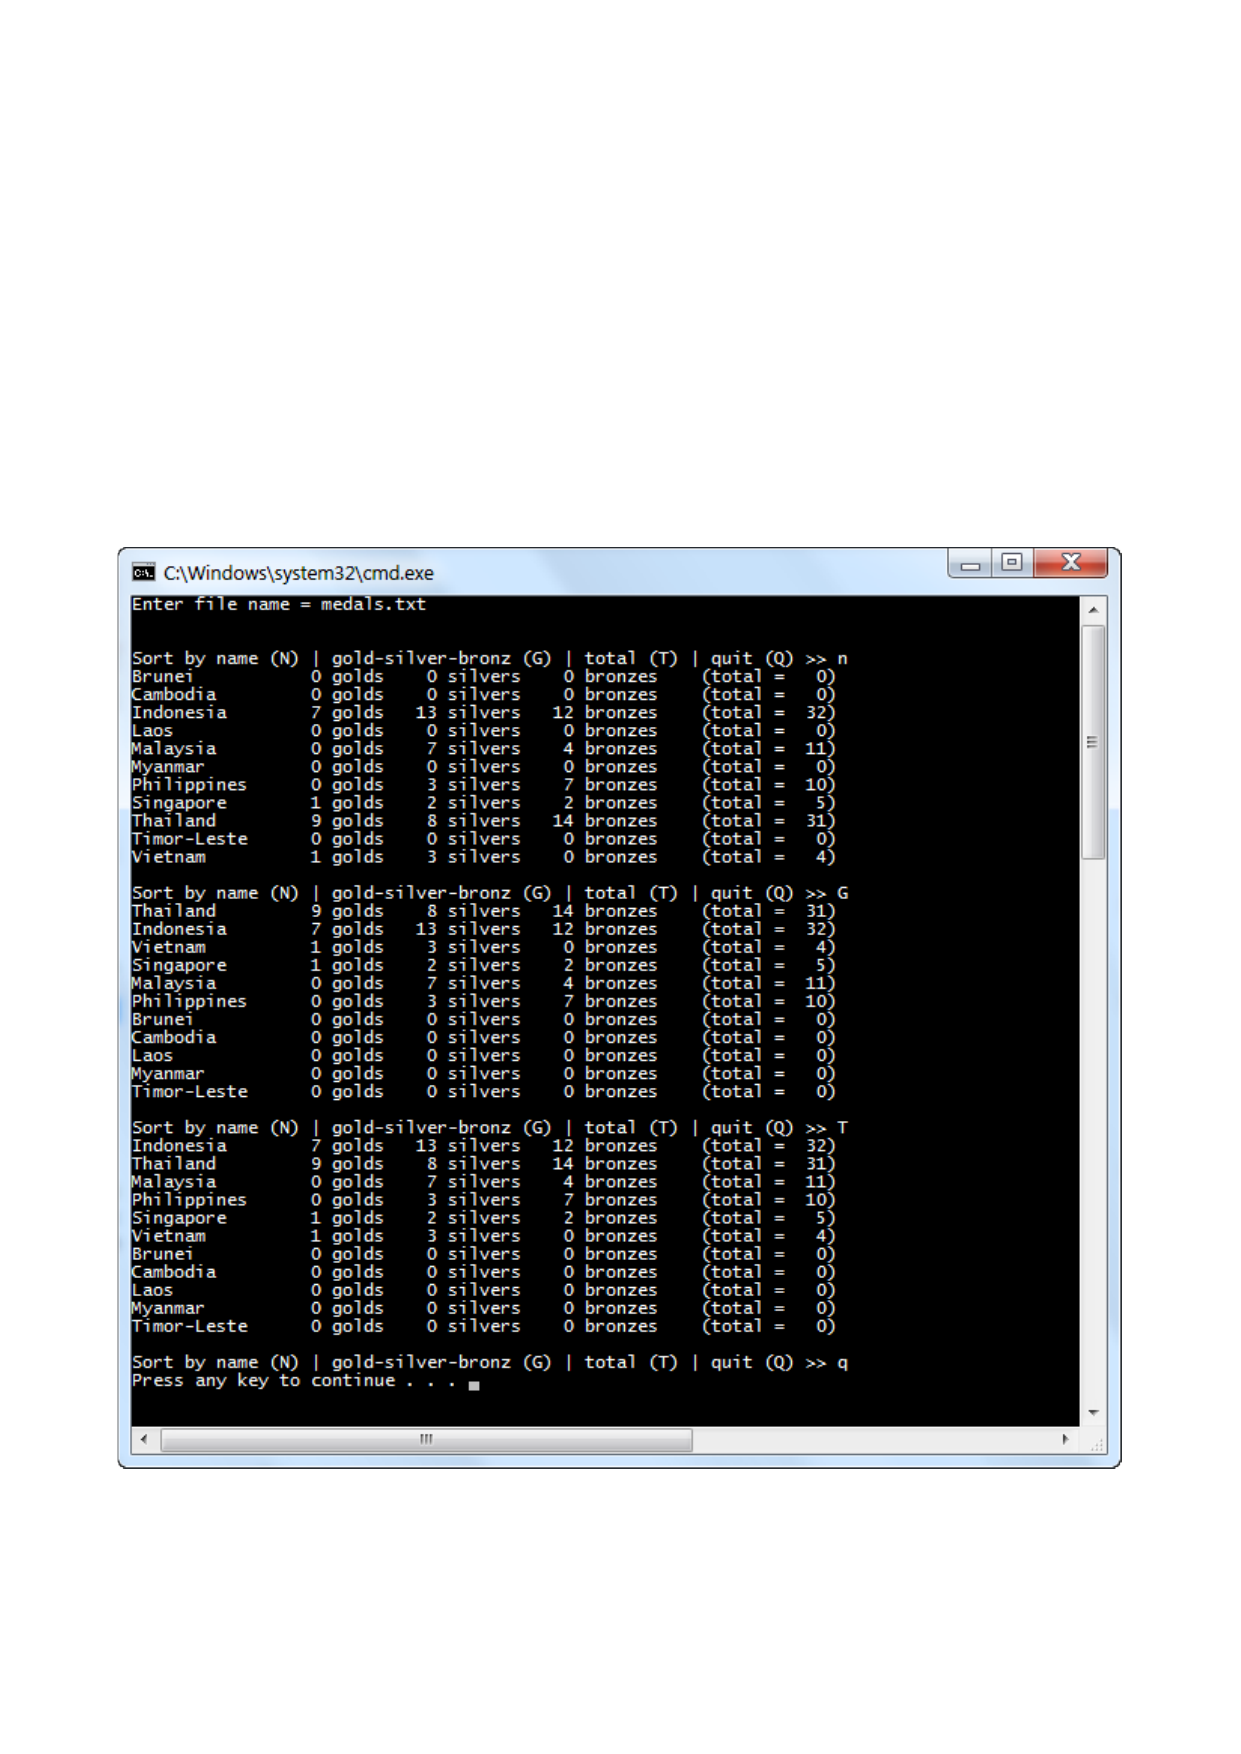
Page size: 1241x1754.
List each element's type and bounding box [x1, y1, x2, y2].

picture [117, 547, 1122, 1469]
